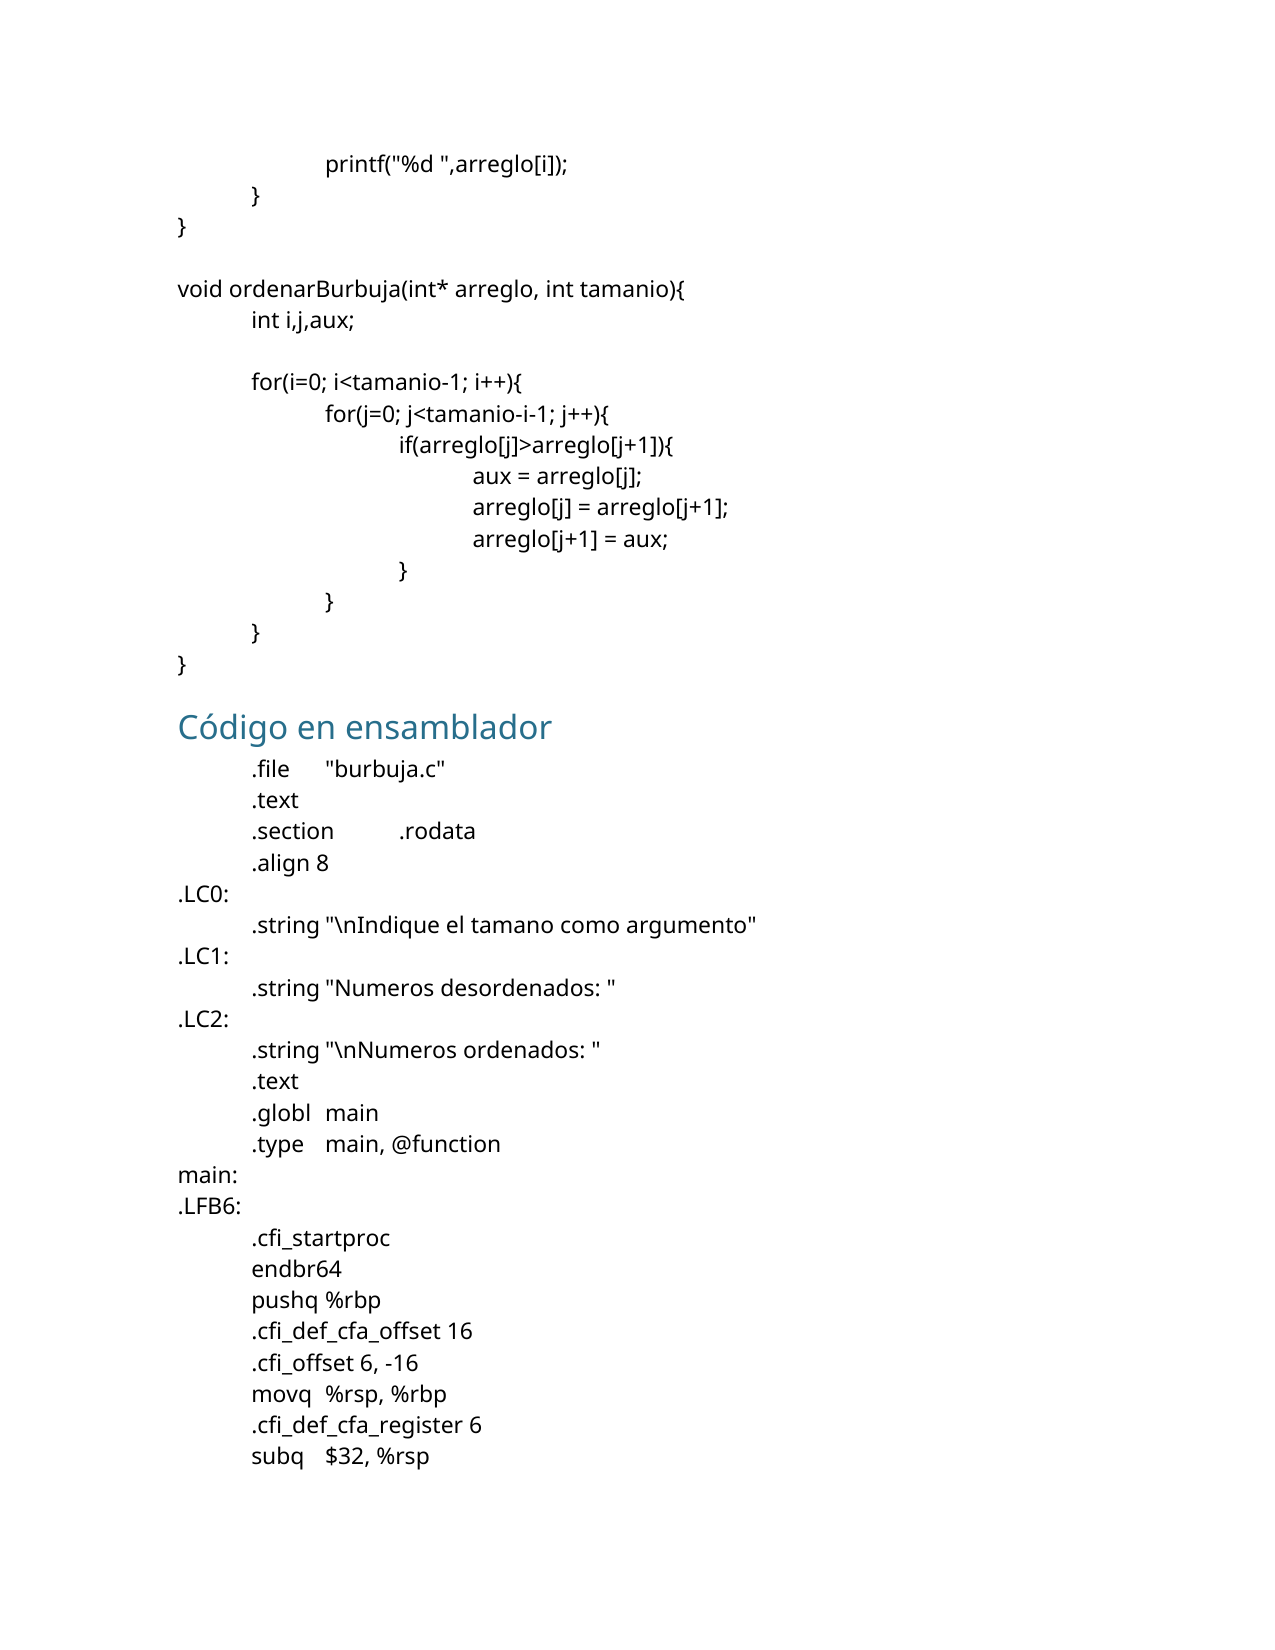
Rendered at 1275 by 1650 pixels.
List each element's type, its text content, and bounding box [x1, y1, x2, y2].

text pushq %rbp [177, 1284, 1098, 1315]
text .section .rodata [177, 815, 1098, 847]
text .string "\nIndique el tamano como argumento" [177, 909, 1098, 940]
text main: [177, 1159, 1098, 1190]
text } [177, 210, 1098, 241]
text .type main, @function [177, 1128, 1098, 1159]
text endbr64 [177, 1253, 1098, 1284]
text for(j=0; j<tamanio-i-1; j++){ [177, 398, 1098, 429]
text } [177, 648, 1098, 679]
text .text [177, 784, 1098, 815]
text .string "Numeros desordenados: " [177, 972, 1098, 1003]
text .LFB6: [177, 1190, 1098, 1222]
text printf("%d ",arreglo[i]); [177, 148, 1098, 179]
text } [177, 616, 1098, 648]
text arreglo[j+1] = aux; [177, 523, 1098, 554]
text } [177, 179, 1098, 210]
text .align 8 [177, 847, 1098, 878]
text aux = arreglo[j]; [177, 460, 1098, 491]
text for(i=0; i<tamanio-1; i++){ [177, 366, 1098, 398]
text .cfi_offset 6, -16 [177, 1347, 1098, 1378]
text if(arreglo[j]>arreglo[j+1]){ [177, 429, 1098, 460]
text void ordenarBurbuja(int* arreglo, int tamanio){ [177, 273, 1098, 304]
text movq %rsp, %rbp [177, 1378, 1098, 1409]
text } [177, 585, 1098, 616]
text .cfi_startproc [177, 1222, 1098, 1253]
text subq $32, %rsp [177, 1440, 1098, 1472]
text .cfi_def_cfa_offset 16 [177, 1315, 1098, 1347]
subtitle Código en ensamblador [177, 704, 1098, 749]
text .cfi_def_cfa_register 6 [177, 1409, 1098, 1440]
text .text [177, 1065, 1098, 1097]
text int i,j,aux; [177, 304, 1098, 335]
text .LC2: [177, 1003, 1098, 1034]
text .file "burbuja.c" [177, 753, 1098, 784]
text .LC1: [177, 940, 1098, 972]
text .globl main [177, 1097, 1098, 1128]
text .string "\nNumeros ordenados: " [177, 1034, 1098, 1065]
text .LC0: [177, 878, 1098, 909]
text arreglo[j] = arreglo[j+1]; [177, 491, 1098, 523]
text } [177, 554, 1098, 585]
